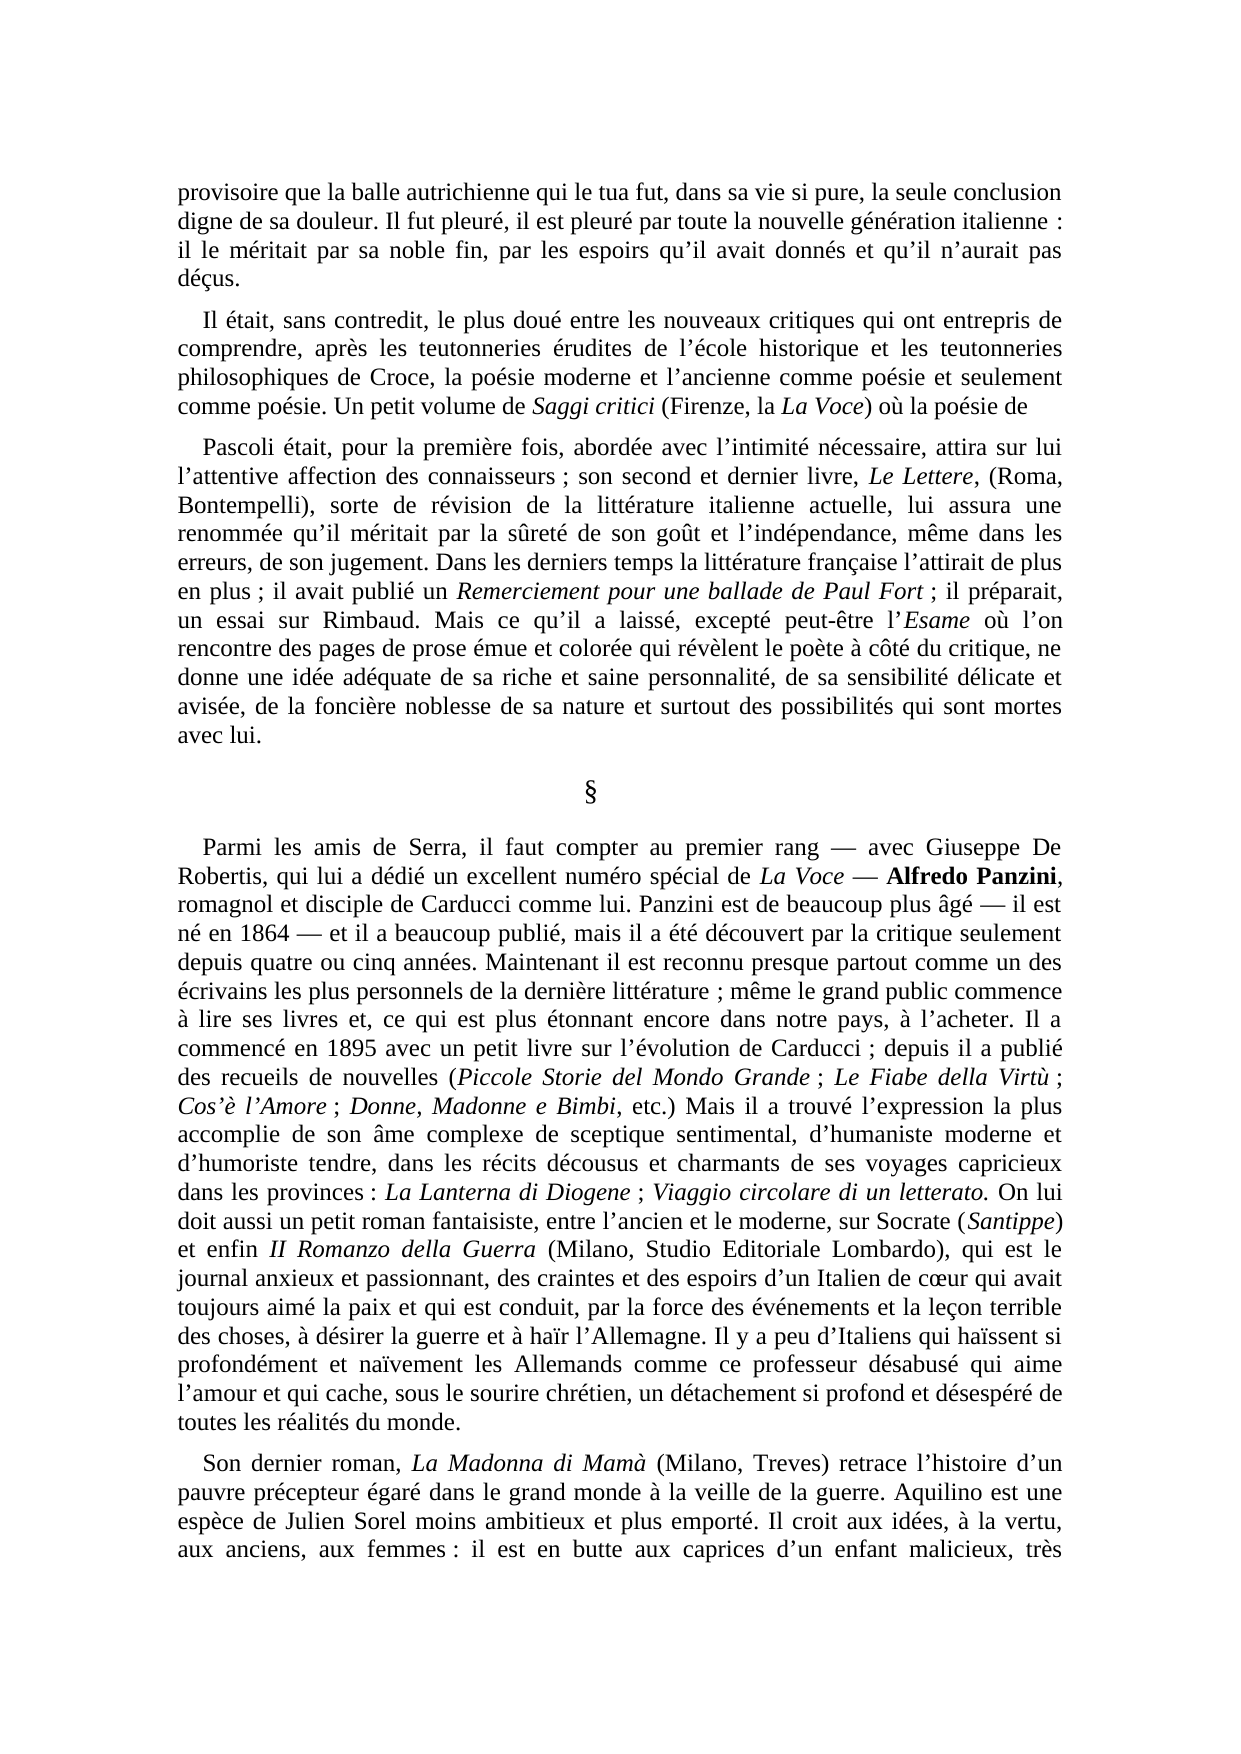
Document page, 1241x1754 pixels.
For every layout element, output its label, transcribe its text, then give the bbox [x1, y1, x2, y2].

text § [177, 773, 1063, 807]
text Parmi les amis de Serra, il faut compter au premier rang — avec Giuseppe De Robertis, qui lui a dédié un excellent numéro spécial de La Voce — Alfredo Panzini, romagnol et disciple de Carducci comme lui. Panzini est de beaucoup plus âgé — il est né en 1864 — et il a beaucoup publié, mais il a été découvert par la critique seulement depuis quatre ou cinq années. Maintenant il est reconnu presque partout comme un des écrivains les plus personnels de la dernière littérature ; même le grand public commence à lire ses livres et, ce qui est plus étonnant encore dans notre pays, à l’acheter. Il a commencé en 1895 avec un petit livre sur l’évolution de Carducci ; depuis il a publié des recueils de nouvelles (Piccole Storie del Mondo Grande ; Le Fiabe della Virtù ; Cos’è l’Amore ; Donne, Madonne e Bimbi, etc.) Mais il a trouvé l’expression la plus accomplie de son âme complexe de sceptique sentimental, d’humaniste moderne et d’humoriste tendre, dans les récits décousus et charmants de ses voyages capricieux dans les provinces : La Lanterna di Diogene ; Viaggio circolare di un letterato. On lui doit aussi un petit roman fantaisiste, entre l’ancien et le moderne, sur Socrate (Santippe) et enfin II Romanzo della Guerra (Milano, Studio Editoriale Lombardo), qui est le journal anxieux et passionnant, des craintes et des espoirs d’un Italien de cœur qui avait toujours aimé la paix et qui est conduit, par la force des événements et la leçon terrible des choses, à désirer la guerre et à haïr l’Allemagne. Il y a peu d’Italiens qui haïssent si profondément et naïvement les Allemands comme ce professeur désabusé qui aime l’amour et qui cache, sous le sourire chrétien, un détachement si profond et désespéré de toutes les réalités du monde. [177, 832, 1063, 1436]
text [177, 1448, 1063, 1563]
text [177, 177, 1063, 292]
text Pascoli était, pour la première fois, abordée avec l’intimité nécessaire, attira sur lui l’attentive affection des connaisseurs ; son second et dernier livre, Le Lettere, (Roma, Bontempelli), sorte de révision de la littérature italienne actuelle, lui assura une renommée qu’il méritait par la sûreté de son goût et l’indépendance, même dans les erreurs, de son jugement. Dans les derniers temps la littérature française l’attirait de plus en plus ; il avait publié un Remerciement pour une ballade de Paul Fort ; il préparait, un essai sur Rimbaud. Mais ce qu’il a laissé, excepté peut-être l’Esame où l’on rencontre des pages de prose émue et colorée qui révèlent le poète à côté du critique, ne donne une idée adéquate de sa riche et saine personnalité, de sa sensibilité délicate et avisée, de la foncière noblesse de sa nature et surtout des possibilités qui sont mortes avec lui. [177, 432, 1063, 748]
text Il était, sans contredit, le plus doué entre les nouveaux critiques qui ont entrepris de comprendre, après les teutonneries érudites de l’école historique et les teutonneries philosophiques de Croce, la poésie moderne et l’ancienne comme poésie et seulement comme poésie. Un petit volume de Saggi critici (Firenze, la La Voce) où la poésie de [177, 305, 1063, 420]
